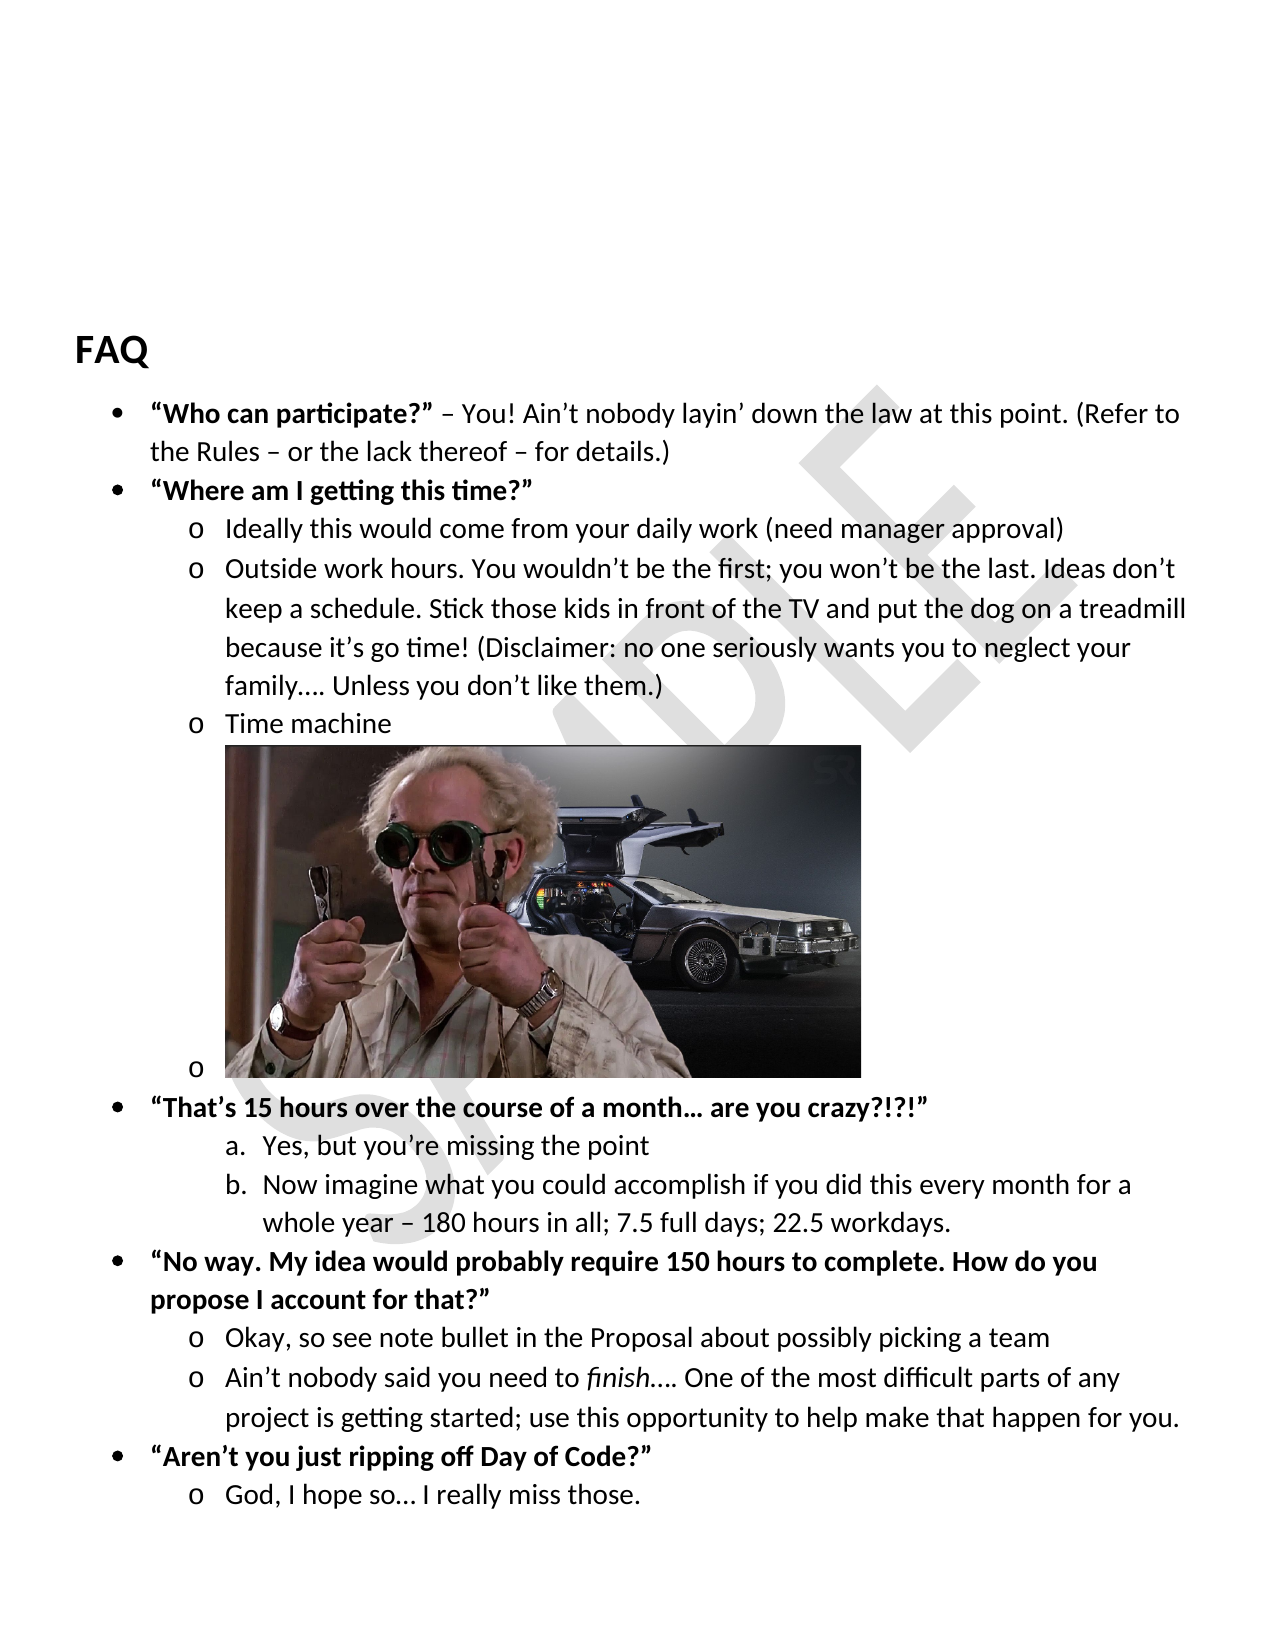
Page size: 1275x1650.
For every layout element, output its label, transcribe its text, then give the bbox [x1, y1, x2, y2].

list “Who can participate?” – You! Ain’t nobody layin’ down the law at this point. (Refer to the Rules – or the lack thereof – for details.) [112, 395, 1200, 469]
list “That’s 15 hours over the course of a month… are you crazy?!?!” [112, 1089, 1200, 1124]
list “Aren’t you just ripping off Day of Code?” [112, 1438, 1200, 1473]
picture [225, 745, 862, 1078]
list Outside work hours. You wouldn’t be the first; you won’t be the last. Ideas don’t keep a schedule. Stick those kids in front of the TV and put the dog on a treadmill because it’s go time! (Disclaimer: no one seriously wants you to neglect your family…. Unless you don’t like them.) [187, 550, 1200, 703]
list “No way. My idea would probably require 150 hours to complete. How do you propose I account for that?” [112, 1243, 1200, 1317]
list Ideally this would come from your daily work (need manager approval) [187, 510, 1200, 547]
list God, I hope so… I really miss those. [187, 1476, 1200, 1513]
list Okay, so see note bullet in the Proposal about possibly picking a team [187, 1319, 1200, 1357]
list Now imagine what you could accomplish if you did this every month for a whole year – 180 hours in all; 7.5 full days; 22.5 workdays. [225, 1166, 1200, 1240]
list “Where am I getting this time?” [112, 472, 1200, 507]
text FAQ [75, 323, 1200, 374]
list Ain’t nobody said you need to finish…. One of the most difficult parts of any project is getting started; use this opportunity to help make that happen for you. [187, 1359, 1200, 1435]
list Yes, but you’re missing the point [225, 1127, 1200, 1163]
list Time machine [187, 706, 1200, 743]
